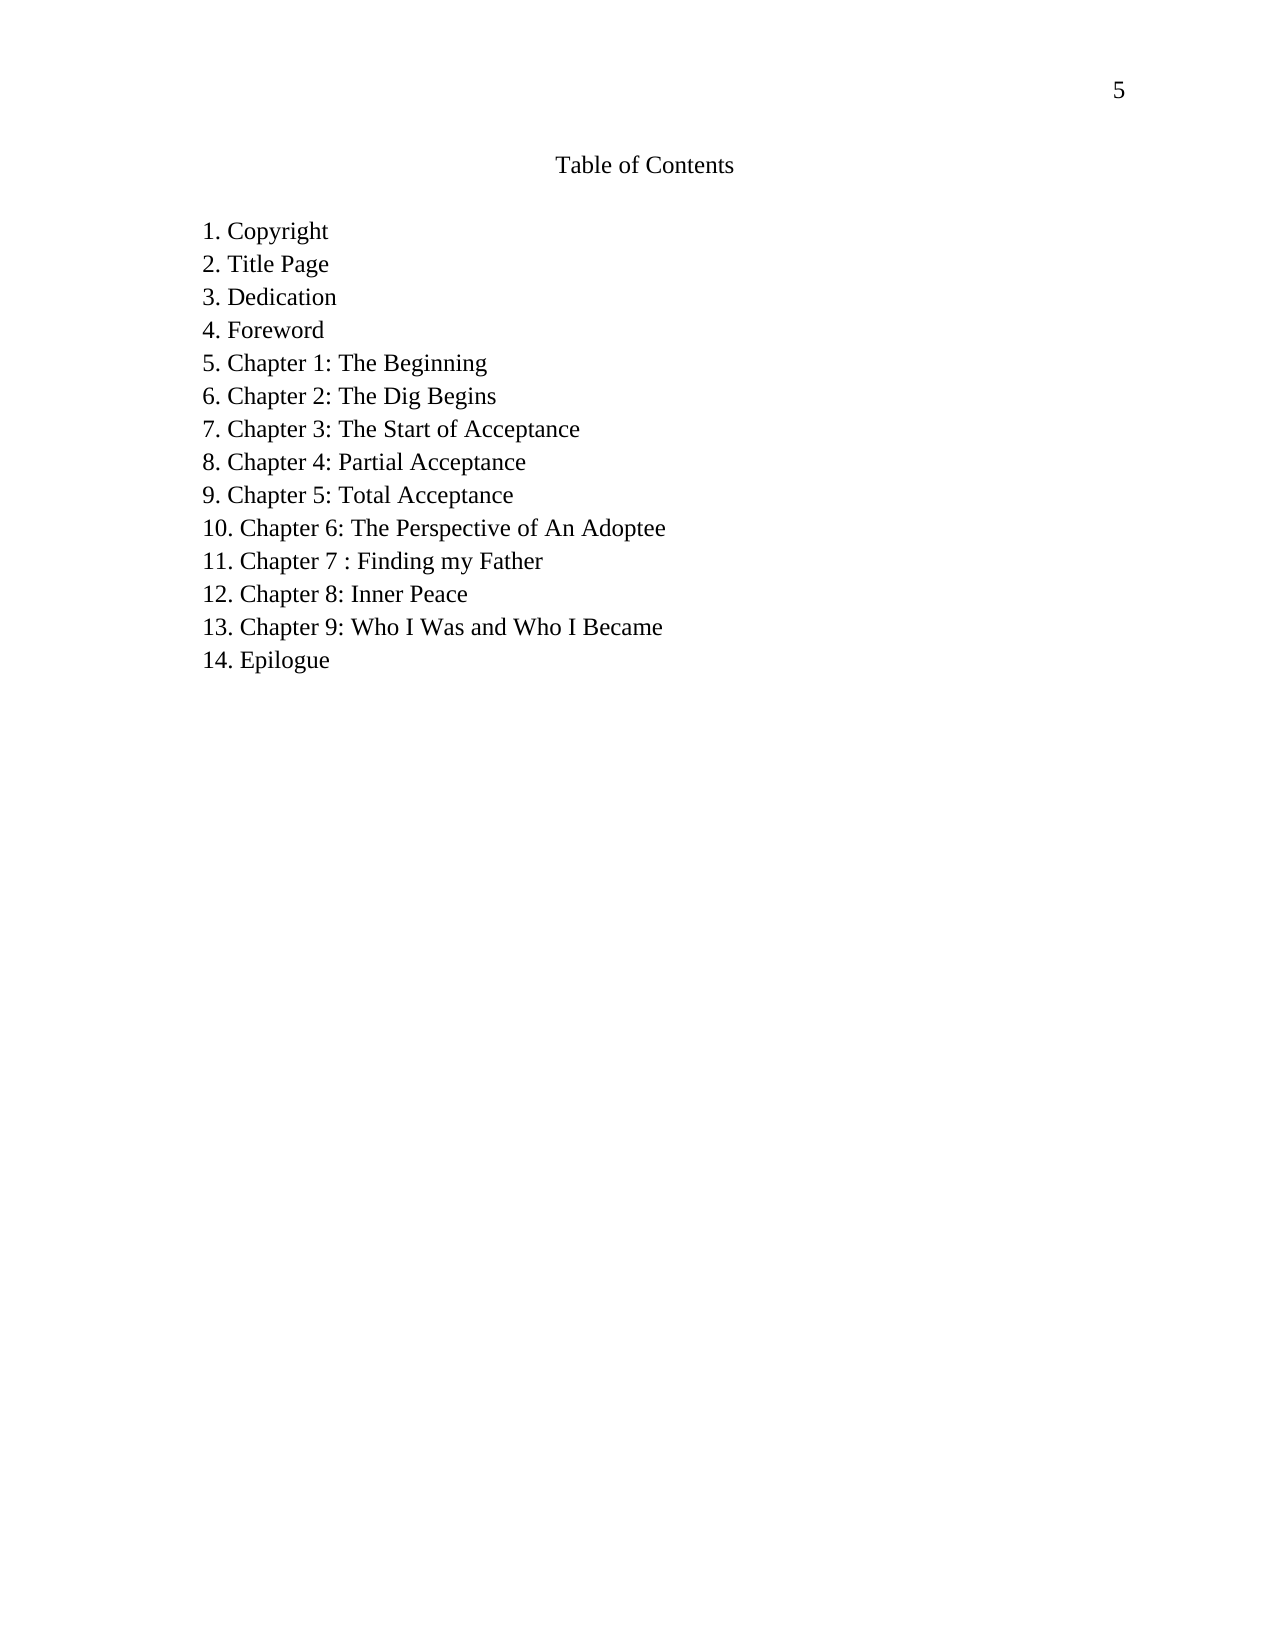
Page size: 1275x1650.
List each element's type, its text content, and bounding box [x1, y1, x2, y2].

text 8. Chapter 4: Partial Acceptance [202, 447, 1125, 476]
text 9. Chapter 5: Total Acceptance [202, 480, 1125, 509]
text 1. Copyright [202, 216, 1125, 245]
text 3. Dedication [202, 282, 1125, 311]
text 13. Chapter 9: Who I Was and Who I Became [202, 612, 1125, 641]
text 12. Chapter 8: Inner Peace [202, 579, 1125, 608]
text 11. Chapter 7 : Finding my Father [202, 546, 1125, 575]
text 14. Epilogue [202, 645, 1125, 674]
text 10. Chapter 6: The Perspective of An Adoptee [202, 513, 1125, 542]
text 2. Title Page [202, 249, 1125, 278]
text Table of Contents [164, 150, 1125, 179]
text 6. Chapter 2: The Dig Begins [202, 381, 1125, 410]
text 7. Chapter 3: The Start of Acceptance [202, 414, 1125, 443]
text 4. Foreword [202, 315, 1125, 344]
text 5. Chapter 1: The Beginning [202, 348, 1125, 377]
